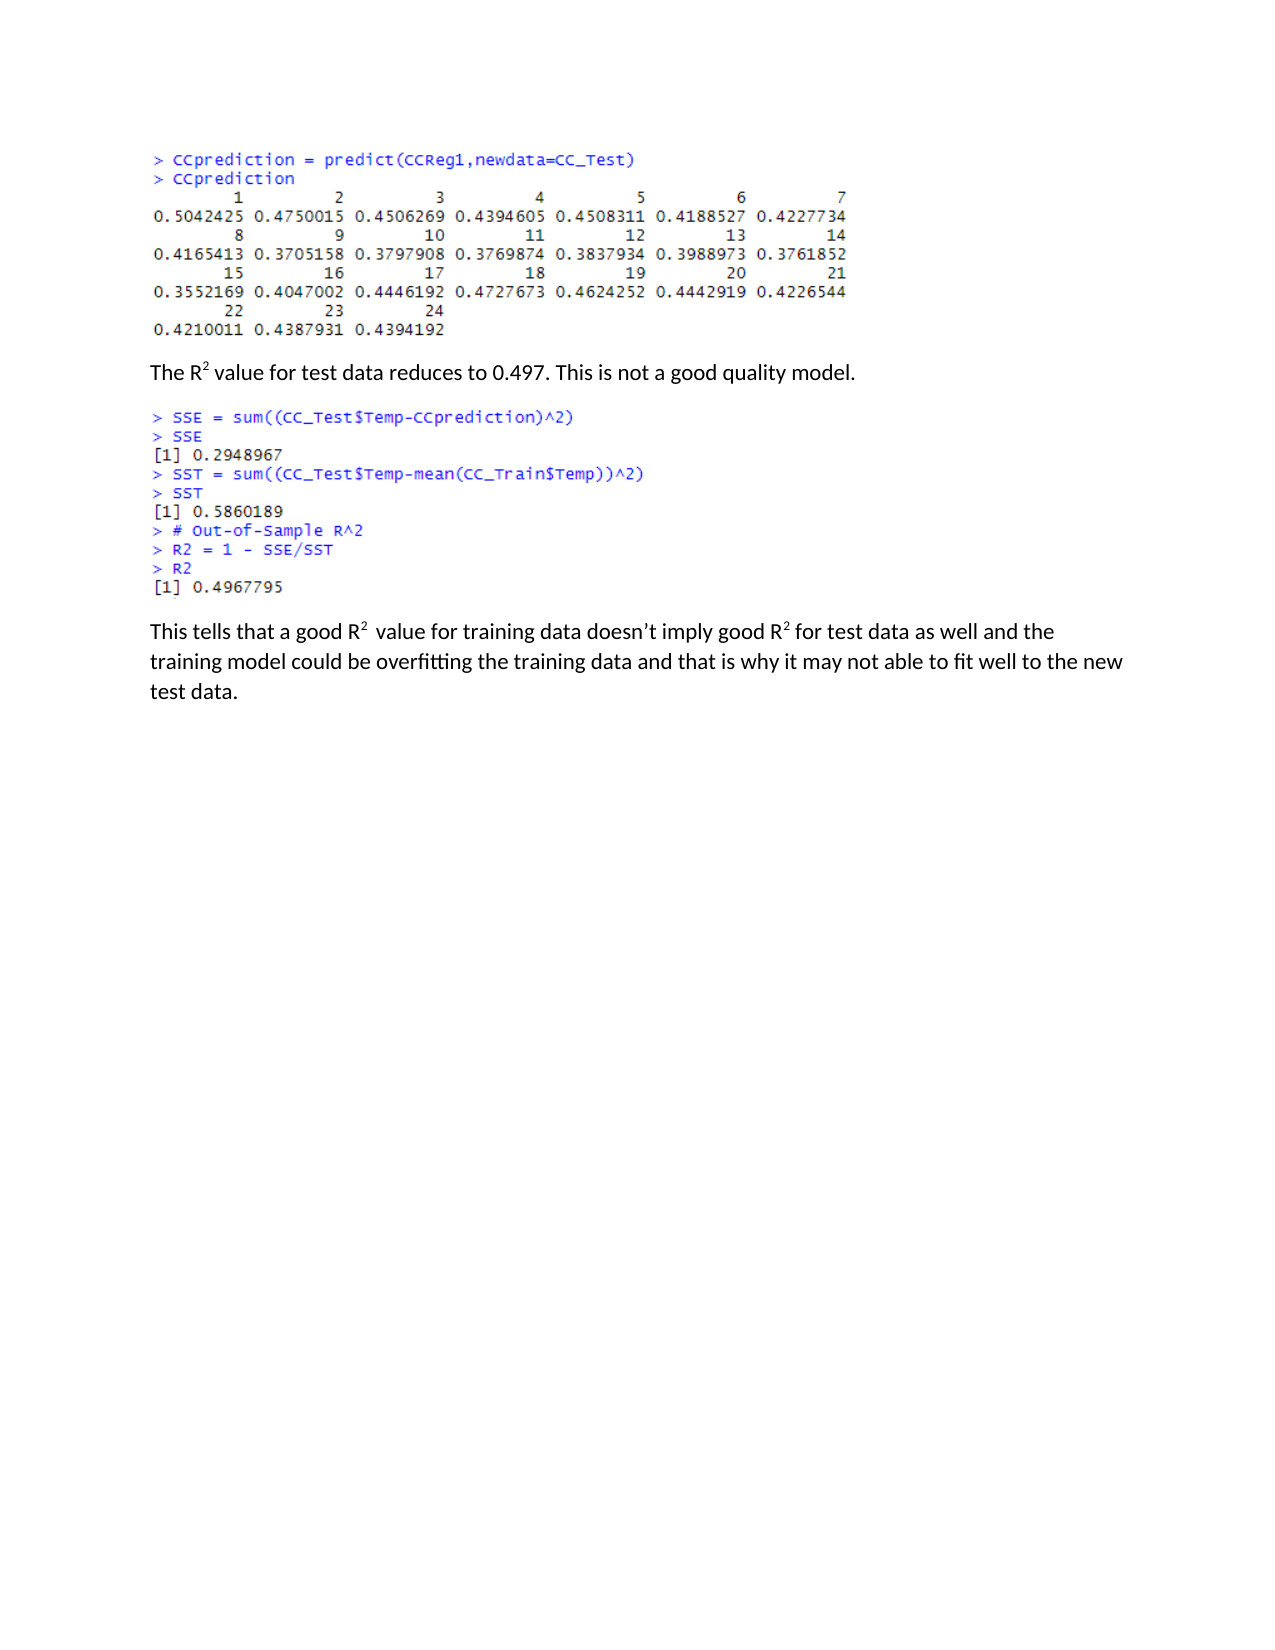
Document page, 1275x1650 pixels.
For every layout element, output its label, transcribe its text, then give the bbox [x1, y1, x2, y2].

picture [150, 150, 858, 339]
text The R2 value for test data reduces to 0.497. This is not a good quality model. [150, 358, 1125, 386]
picture [150, 404, 696, 599]
text This tells that a good R2 value for training data doesn’t imply good R2 for test data as well and the training model could be overfitting the training data and that is why it may not able to fit well to the new test data. [150, 617, 1125, 706]
